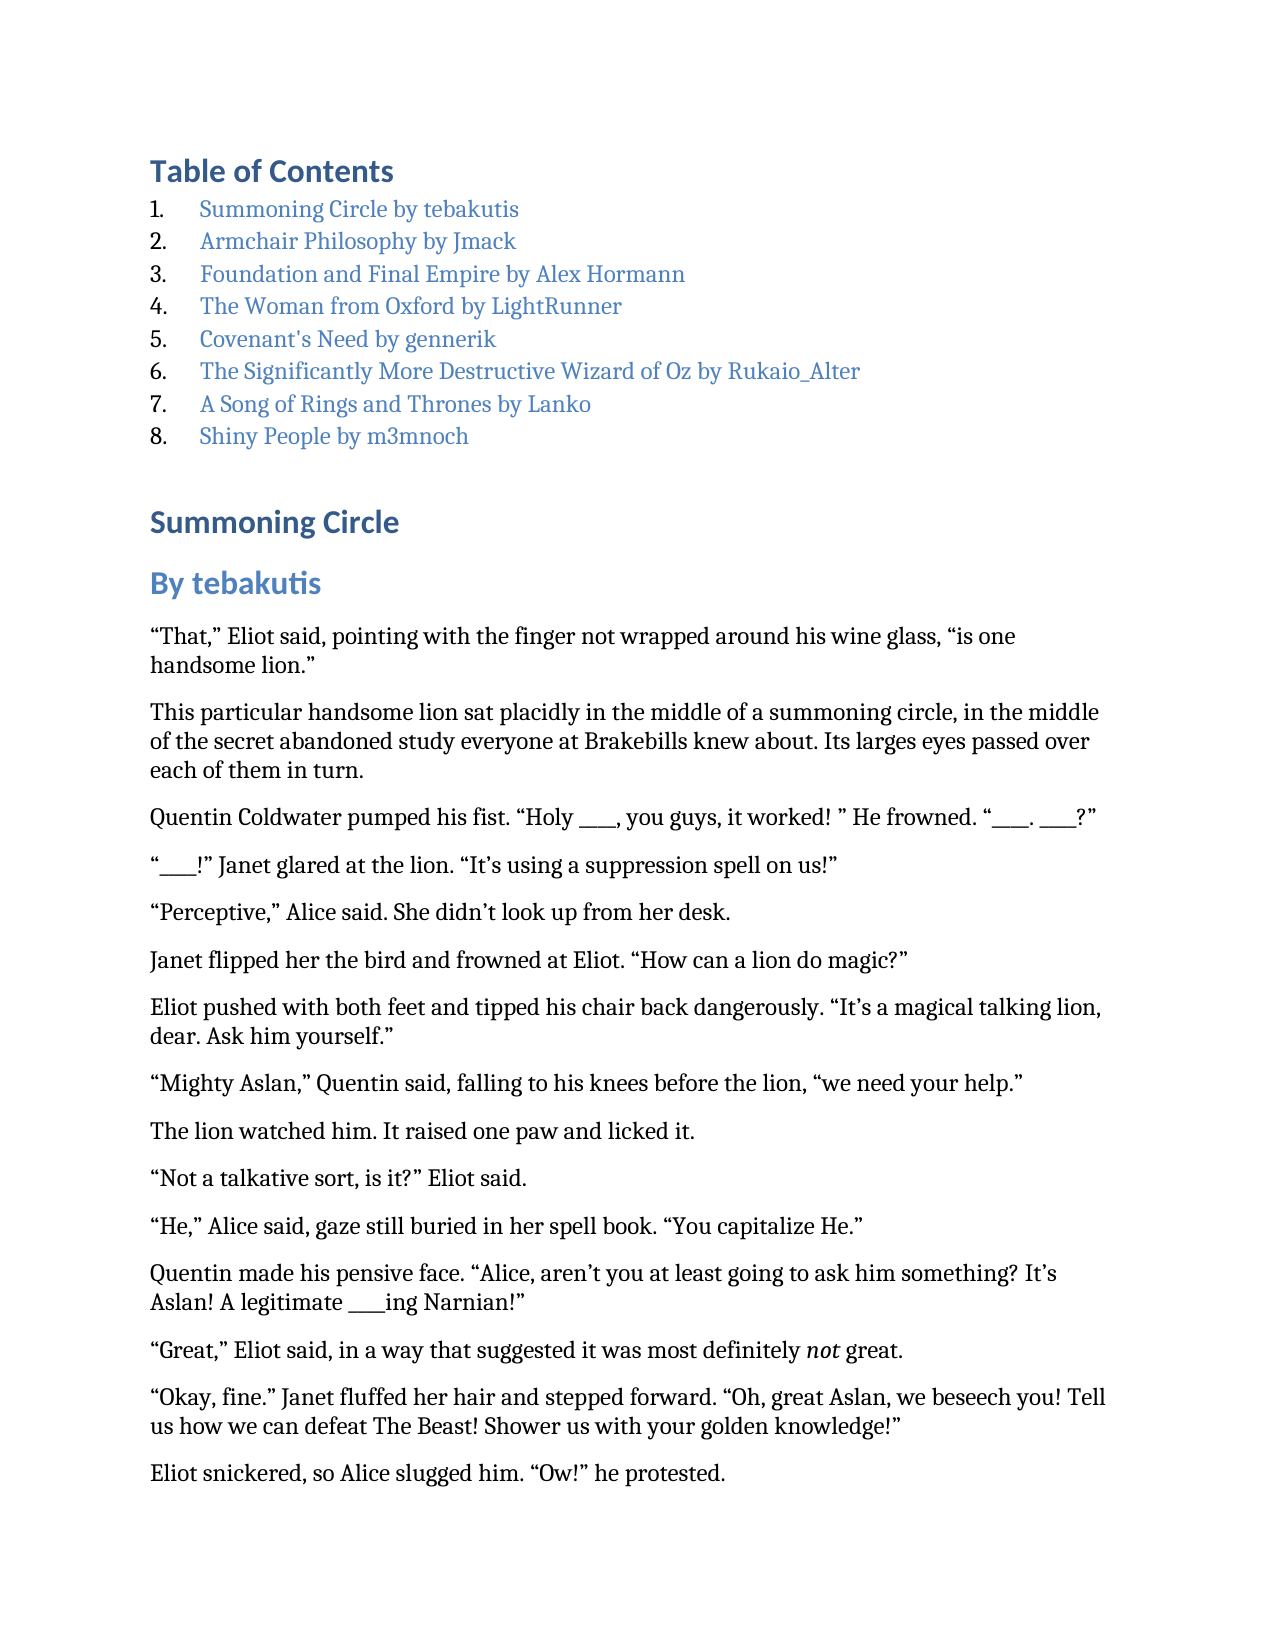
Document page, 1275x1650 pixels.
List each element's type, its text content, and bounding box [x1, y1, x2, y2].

list The Significantly More Destructive Wizard of Oz by Rukaio_Alter [150, 357, 1125, 386]
list Shiny People by m3mnoch [150, 422, 1125, 451]
text “Okay, fine.” Janet fluffed her hair and stepped forward. “Oh, great Aslan, we beseech you! Tell us how we can defeat The Beast! Shower us with your golden knowledge!” [150, 1383, 1125, 1441]
list Summoning Circle by tebakutis [150, 194, 1125, 223]
text “____!” Janet glared at the lion. “It’s using a suppression spell on us!” [150, 851, 1125, 879]
list Armchair Philosophy by Jmack [150, 227, 1125, 256]
text Eliot pushed with both feet and tipped his chair back dangerously. “It’s a magical talking lion, dear. Ask him yourself.” [150, 993, 1125, 1051]
text “Not a talkative sort, is it?” Eliot said. [150, 1164, 1125, 1193]
text This particular handsome lion sat placidly in the middle of a summoning circle, in the middle of the secret abandoned study everyone at Brakebills knew about. Its larges eyes passed over each of them in turn. [150, 698, 1125, 784]
text Eliot snickered, so Alice slugged him. “Ow!” he protested. [150, 1459, 1125, 1488]
text “Great,” Eliot said, in a way that suggested it was most definitely not great. [150, 1336, 1125, 1364]
list The Woman from Oxford by LightRunner [150, 292, 1125, 321]
subtitle Table of Contents [150, 150, 1125, 191]
text “He,” Alice said, gaze still buried in her spell book. “You capitalize He.” [150, 1212, 1125, 1241]
text “That,” Eliot said, pointing with the finger not wrapped around his wine glass, “is one handsome lion.” [150, 622, 1125, 679]
text Quentin made his pensive face. “Alice, aren’t you at least going to ask him something? It’s Aslan! A legitimate ____ing Narnian!” [150, 1259, 1125, 1317]
list A Song of Rings and Thrones by Lanko [150, 389, 1125, 418]
list Covenant's Need by gennerik [150, 324, 1125, 353]
text “Mighty Aslan,” Quentin said, falling to his knees before the lion, “we need your help.” [150, 1069, 1125, 1098]
list Foundation and Final Empire by Alex Hormann [150, 259, 1125, 288]
text The lion watched him. It raised one paw and licked it. [150, 1117, 1125, 1146]
text “Perceptive,” Alice said. She didn’t look up from her desk. [150, 898, 1125, 927]
subtitle By tebakutis [150, 562, 1125, 603]
subtitle Summoning Circle [150, 501, 1125, 541]
text Janet flipped her the bird and frowned at Eliot. “How can a lion do magic?” [150, 946, 1125, 974]
text Quentin Coldwater pumped his fist. “Holy ____, you guys, it worked! ” He frowned. “____. ____?” [150, 803, 1125, 832]
